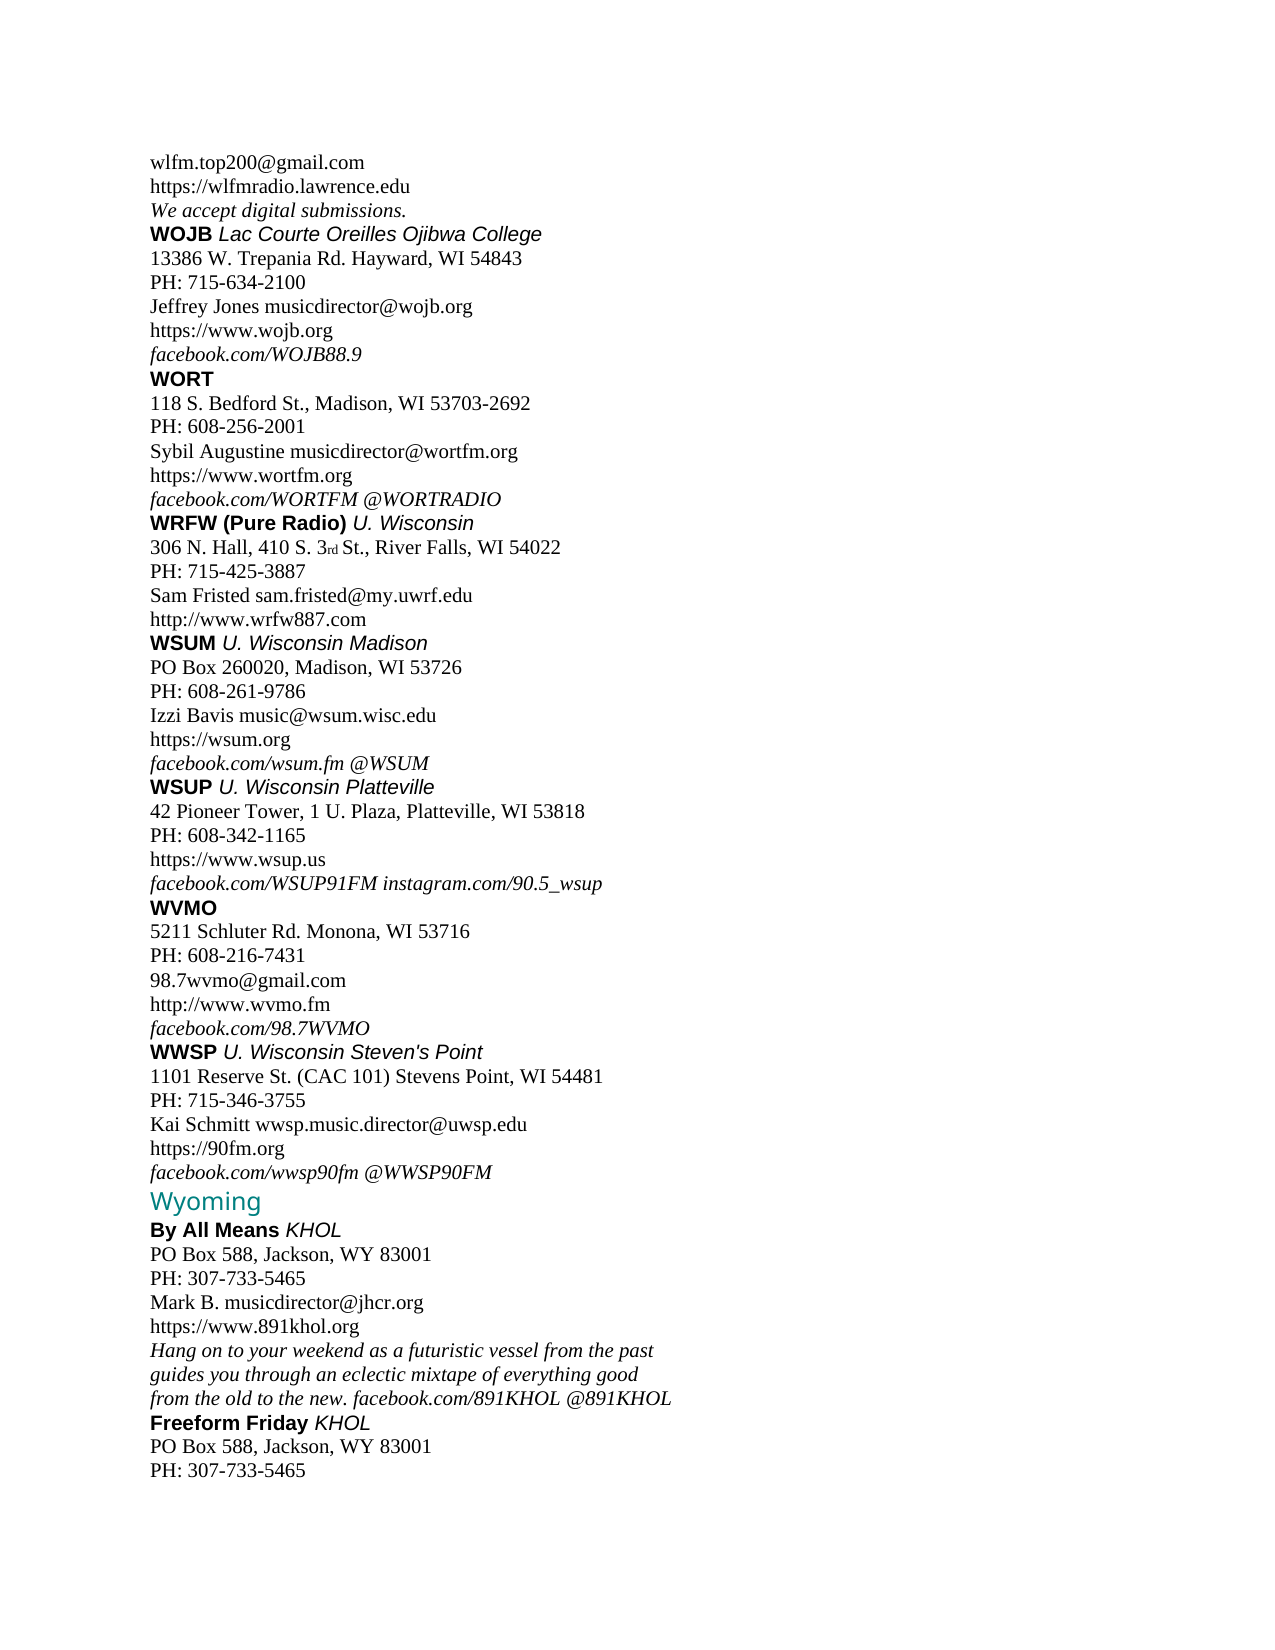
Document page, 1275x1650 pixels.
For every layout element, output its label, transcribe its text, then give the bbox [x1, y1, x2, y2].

text https://wlfmradio.lawrence.edu [150, 174, 1125, 198]
text facebook.com/WOJB88.9 [150, 342, 1125, 366]
text https://www.891khol.org [150, 1314, 1125, 1338]
text PH: 608-216-7431 [150, 943, 1125, 967]
text facebook.com/WORTFM @WORTRADIO [150, 487, 1125, 511]
text We accept digital submissions. [150, 198, 1125, 222]
text facebook.com/wsum.fm @WSUM [150, 751, 1125, 775]
text PH: 715-634-2100 [150, 270, 1125, 294]
text facebook.com/wwsp90fm @WWSP90FM [150, 1160, 1125, 1184]
text https://90fm.org [150, 1136, 1125, 1160]
text 306 N. Hall, 410 S. 3rd St., River Falls, WI 54022 [150, 535, 1125, 559]
text PH: 608-342-1165 [150, 823, 1125, 847]
text Kai Schmitt wwsp.music.director@uwsp.edu [150, 1112, 1125, 1136]
text Hang on to your weekend as a futuristic vessel from the past [150, 1338, 1125, 1362]
text PO Box 588, Jackson, WY 83001 [150, 1242, 1125, 1266]
text https://www.wortfm.org [150, 463, 1125, 487]
text Wyoming [150, 1184, 1125, 1218]
text WOJB Lac Courte Oreilles Ojibwa College [150, 222, 1125, 246]
text WRFW (Pure Radio) U. Wisconsin [150, 511, 1125, 535]
text Izzi Bavis music@wsum.wisc.edu [150, 703, 1125, 727]
text WSUM U. Wisconsin Madison [150, 631, 1125, 655]
text 98.7wvmo@gmail.com [150, 967, 1125, 992]
text WVMO [150, 895, 1125, 919]
text Sybil Augustine musicdirector@wortfm.org [150, 438, 1125, 463]
text PH: 715-425-3887 [150, 559, 1125, 583]
text PO Box 588, Jackson, WY 83001 [150, 1434, 1125, 1458]
text https://www.wojb.org [150, 318, 1125, 342]
text PH: 608-256-2001 [150, 414, 1125, 438]
text Mark B. musicdirector@jhcr.org [150, 1290, 1125, 1314]
text PH: 307-733-5465 [150, 1458, 1125, 1482]
text Freeform Friday KHOL [150, 1410, 1125, 1434]
text WORT [150, 366, 1125, 390]
text guides you through an eclectic mixtape of everything good [150, 1362, 1125, 1386]
text http://www.wrfw887.com [150, 607, 1125, 631]
text wlfm.top200@gmail.com [150, 150, 1125, 174]
text By All Means KHOL [150, 1218, 1125, 1242]
text from the old to the new. facebook.com/891KHOL @891KHOL [150, 1386, 1125, 1410]
text Jeffrey Jones musicdirector@wojb.org [150, 294, 1125, 318]
text 118 S. Bedford St., Madison, WI 53703-2692 [150, 390, 1125, 414]
text Sam Fristed sam.fristed@my.uwrf.edu [150, 583, 1125, 607]
text WSUP U. Wisconsin Platteville [150, 775, 1125, 799]
text PO Box 260020, Madison, WI 53726 [150, 655, 1125, 679]
text facebook.com/WSUP91FM instagram.com/90.5_wsup [150, 871, 1125, 895]
text 42 Pioneer Tower, 1 U. Plaza, Platteville, WI 53818 [150, 799, 1125, 823]
text 1101 Reserve St. (CAC 101) Stevens Point, WI 54481 [150, 1064, 1125, 1088]
text 5211 Schluter Rd. Monona, WI 53716 [150, 919, 1125, 943]
text PH: 608-261-9786 [150, 679, 1125, 703]
text PH: 307-733-5465 [150, 1266, 1125, 1290]
text PH: 715-346-3755 [150, 1088, 1125, 1112]
text 13386 W. Trepania Rd. Hayward, WI 54843 [150, 246, 1125, 270]
text https://www.wsup.us [150, 847, 1125, 871]
text facebook.com/98.7WVMO [150, 1016, 1125, 1040]
text http://www.wvmo.fm [150, 992, 1125, 1016]
text WWSP U. Wisconsin Steven's Point [150, 1040, 1125, 1064]
text https://wsum.org [150, 727, 1125, 751]
